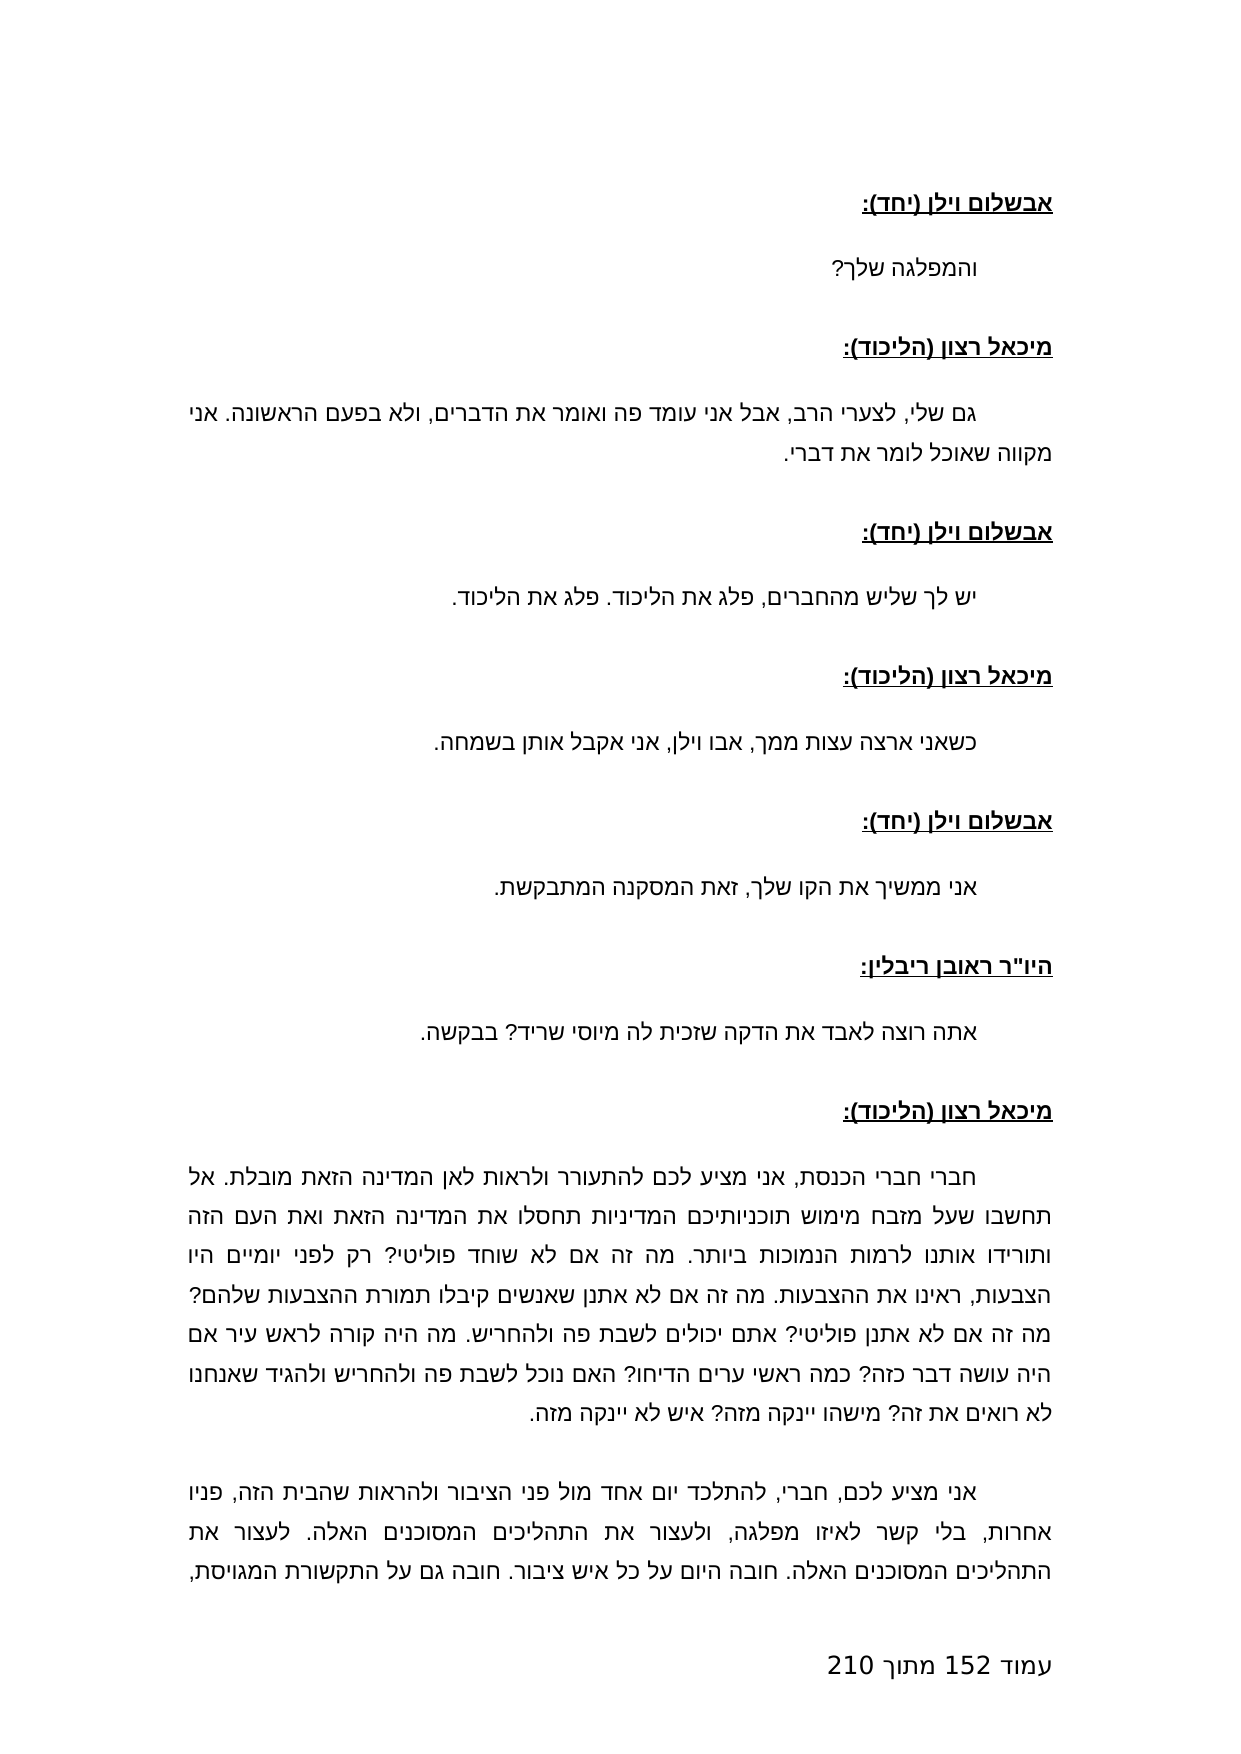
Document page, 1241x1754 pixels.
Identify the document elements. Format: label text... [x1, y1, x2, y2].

text אבשלום וילן (יחד): [187, 518, 1053, 545]
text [187, 1479, 1053, 1585]
text גם שלי, לצערי הרב, אבל אני עומד פה ואומר את הדברים, ולא בפעם הראשונה. אני מקווה שאוכל לומר את דברי. [187, 400, 1053, 466]
text מיכאל רצון (הליכוד): [187, 1098, 1053, 1124]
text מיכאל רצון (הליכוד): [187, 663, 1053, 690]
text מיכאל רצון (הליכוד): [187, 334, 1053, 361]
text כשאני ארצה עצות ממך, אבו וילן, אני אקבל אותן בשמחה. [187, 729, 1053, 756]
text חברי חברי הכנסת, אני מציע לכם להתעורר ולראות לאן המדינה הזאת מובלת. אל תחשבו שעל מזבח מימוש תוכניותיכם המדיניות תחסלו את המדינה הזאת ואת העם הזה ותורידו אותנו לרמות הנמוכות ביותר. מה זה אם לא שוחד פוליטי? רק לפני יומיים היו הצבעות, ראינו את ההצבעות. מה זה אם לא אתנן שאנשים קיבלו תמורת ההצבעות שלהם? מה זה אם לא אתנן פוליטי? אתם יכולים לשבת פה ולהחריש. מה היה קורה לראש עיר אם היה עושה דבר כזה? כמה ראשי ערים הדיחו? האם נוכל לשבת פה ולהחריש ולהגיד שאנחנו לא רואים את זה? מישהו יינקה מזה? איש לא יינקה מזה. [187, 1163, 1053, 1427]
text והמפלגה שלך? [187, 255, 1053, 282]
text אתה רוצה לאבד את הדקה שזכית לה מיוסי שריד? בבקשה. [187, 1019, 1053, 1045]
text אבשלום וילן (יחד): [187, 189, 1053, 216]
text אבשלום וילן (יחד): [187, 808, 1053, 834]
text אני ממשיך את הקו שלך, זאת המסקנה המתבקשת. [187, 874, 1053, 900]
text היו"ר ראובן ריבלין: [187, 953, 1053, 979]
text יש לך שליש מהחברים, פלג את הליכוד. פלג את הליכוד. [187, 584, 1053, 611]
